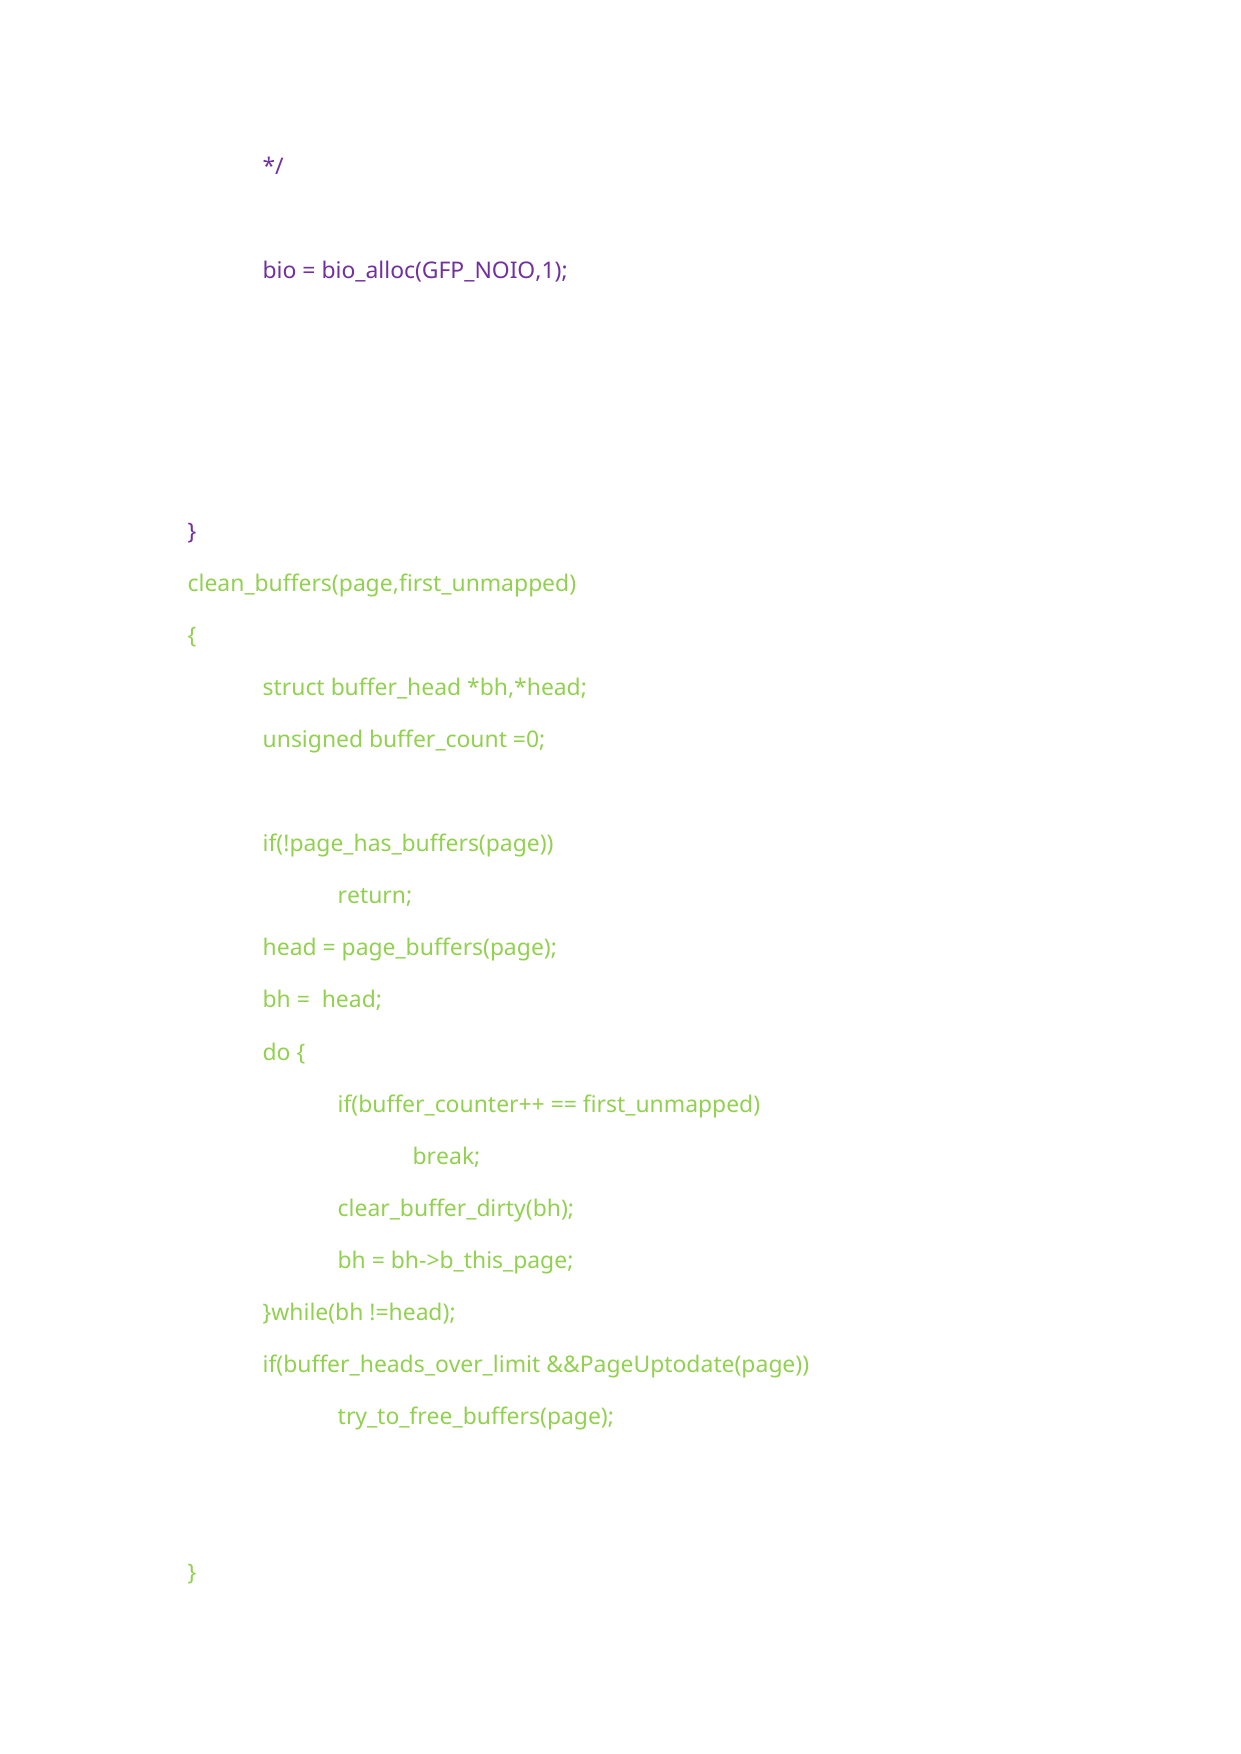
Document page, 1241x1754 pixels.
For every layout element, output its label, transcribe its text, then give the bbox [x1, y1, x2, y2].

text }while(bh !=head); [187, 1296, 1053, 1327]
text unsigned buffer_count =0; [187, 723, 1053, 754]
text } [187, 1556, 1053, 1587]
text bio = bio_alloc(GFP_NOIO,1); [187, 254, 1053, 285]
text } [187, 514, 1053, 546]
text break; [187, 1139, 1053, 1171]
text struct buffer_head *bh,*head; [187, 671, 1053, 702]
text do { [187, 1035, 1053, 1067]
text return; [187, 879, 1053, 910]
text { [187, 619, 1053, 650]
text bh = head; [187, 983, 1053, 1014]
text if(buffer_counter++ == first_unmapped) [187, 1087, 1053, 1119]
text bh = bh->b_this_page; [187, 1244, 1053, 1275]
text */ [187, 150, 1053, 181]
text if(buffer_heads_over_limit &&PageUptodate(page)) [187, 1348, 1053, 1379]
text head = page_buffers(page); [187, 931, 1053, 962]
text clean_buffers(page,first_unmapped) [187, 567, 1053, 598]
text try_to_free_buffers(page); [187, 1400, 1053, 1431]
text if(!page_has_buffers(page)) [187, 827, 1053, 858]
text clear_buffer_dirty(bh); [187, 1192, 1053, 1223]
